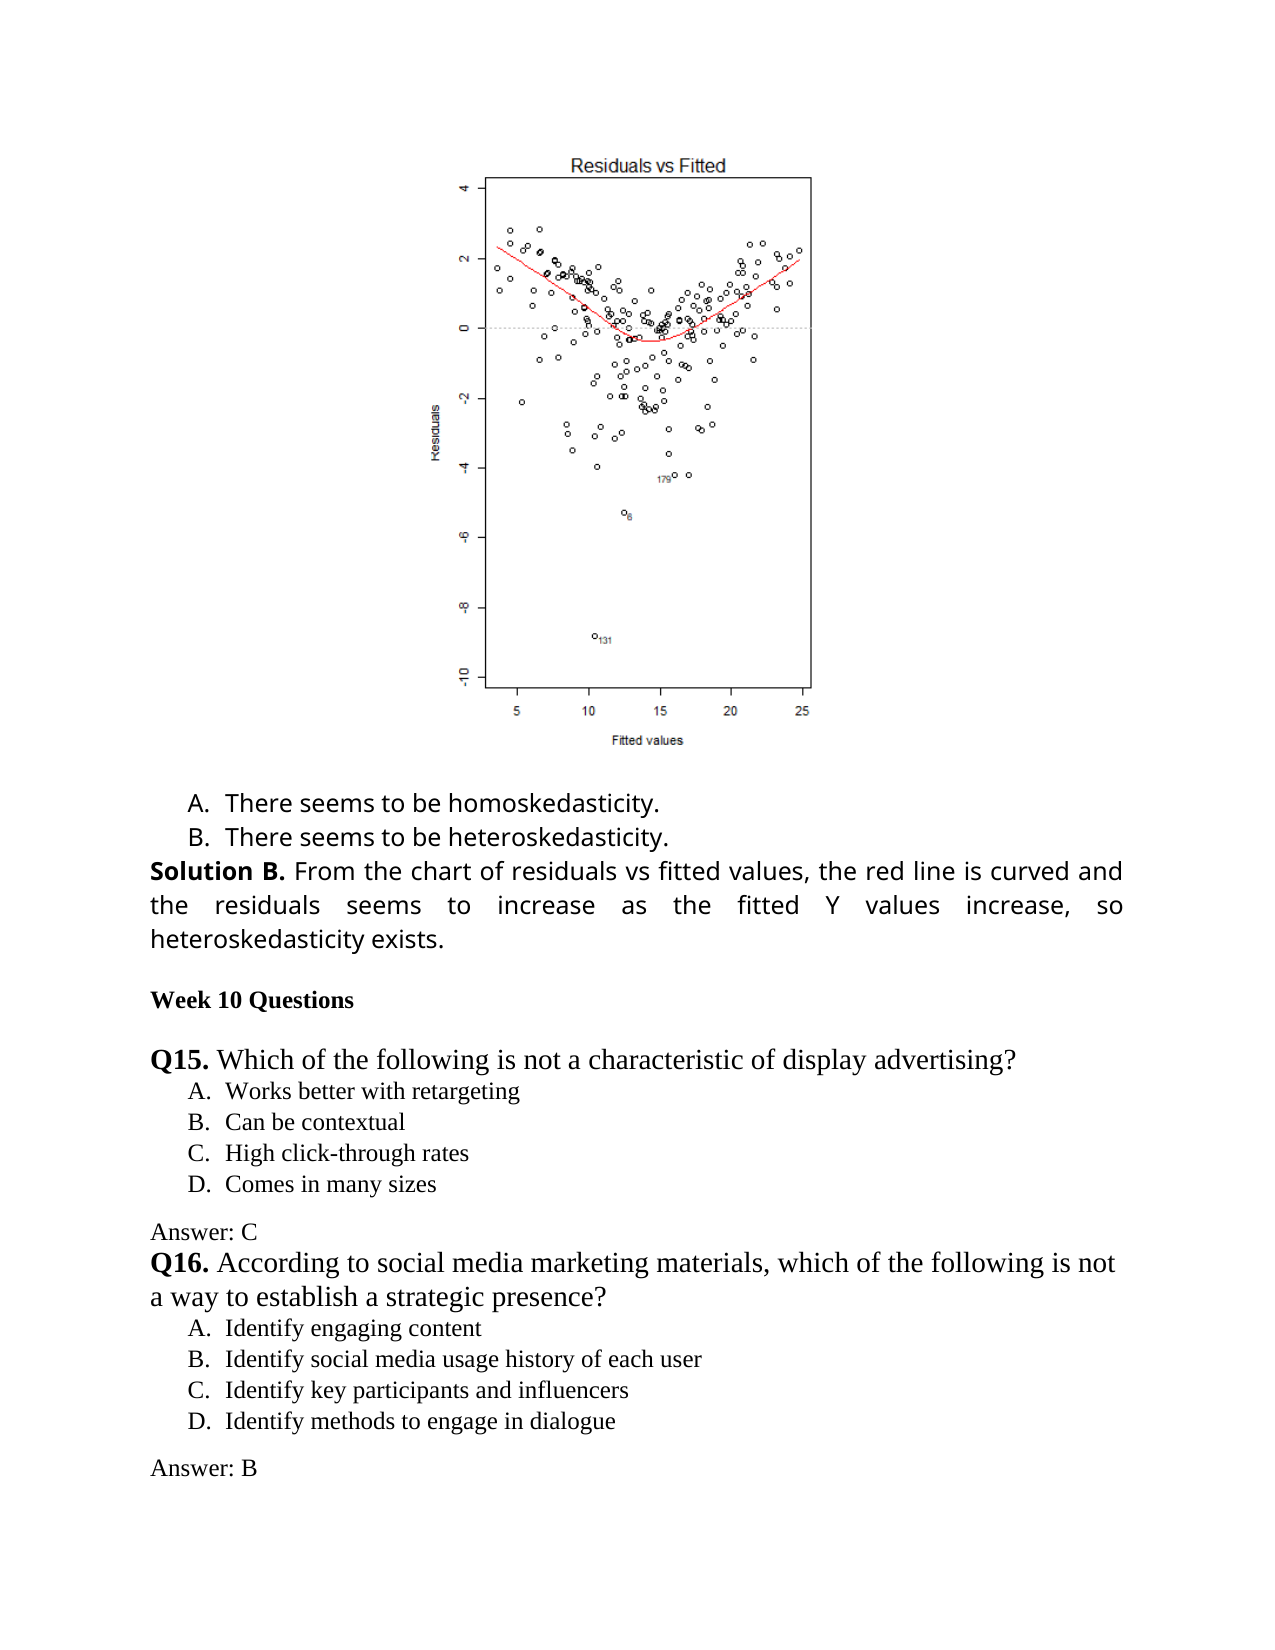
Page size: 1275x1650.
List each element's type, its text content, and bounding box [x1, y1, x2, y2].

list Identify methods to engage in dialogue [187, 1406, 1125, 1434]
text Q16. According to social media marketing materials, which of the following is not a way to establish a strategic presence? [150, 1246, 1125, 1313]
text Answer: B [150, 1453, 1125, 1482]
text Solution B. From the chart of residuals vs fitted values, the red line is curved and the residuals seems to increase as the fitted Y values increase, so heteroskedasticity exists. [150, 854, 1125, 956]
list Identify key participants and influencers [187, 1375, 1125, 1403]
list Can be contextual [187, 1107, 1125, 1136]
picture [431, 150, 844, 752]
list There seems to be heteroskedasticity. [187, 820, 1125, 854]
text Answer: C [150, 1217, 1125, 1246]
list High click-through rates [187, 1138, 1125, 1167]
list Identify social media usage history of each user [187, 1344, 1125, 1372]
list There seems to be homoskedasticity. [187, 786, 1125, 820]
list Identify engaging content [187, 1313, 1125, 1341]
text Week 10 Questions [150, 985, 1125, 1014]
text Q15. Which of the following is not a characteristic of display advertising? [150, 1042, 1125, 1076]
list Comes in many sizes [187, 1169, 1125, 1198]
list Works better with retargeting [187, 1076, 1125, 1105]
